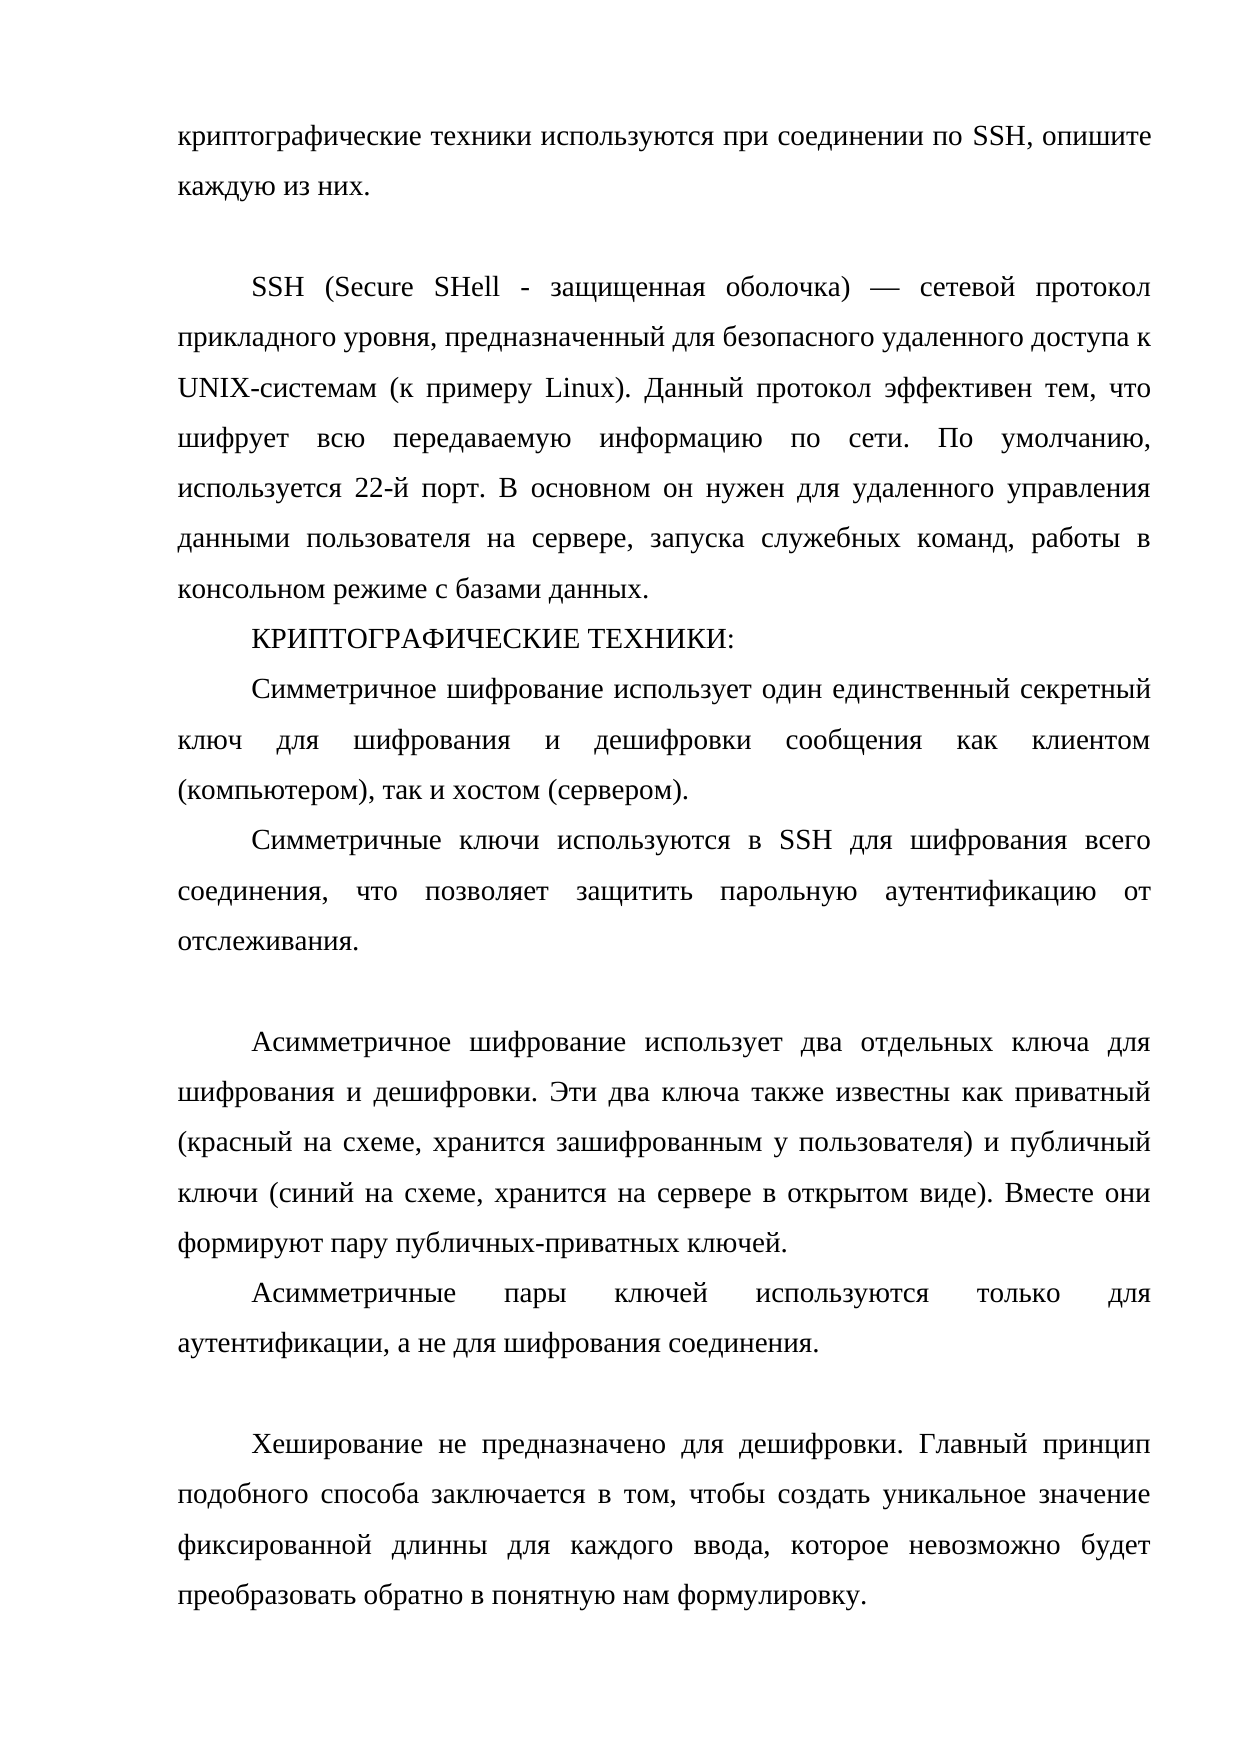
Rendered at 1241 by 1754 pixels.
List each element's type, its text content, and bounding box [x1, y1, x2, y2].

text Асимметричное шифрование использует два отдельных ключа для шифрования и дешифровки. Эти два ключа также известны как приватный (красный на схеме, хранится зашифрованным у пользователя) и публичный ключи (синий на схеме, хранится на сервере в открытом виде). Вместе они формируют пару публичных-приватных ключей. [177, 1024, 1152, 1258]
text Симметричное шифрование использует один единственный секретный ключ для шифрования и дешифровки сообщения как клиентом (компьютером), так и хостом (сервером). [177, 672, 1152, 806]
text Хеширование не предназначено для дешифровки. Главный принцип подобного способа заключается в том, чтобы создать уникальное значение фиксированной длинны для каждого ввода, которое невозможно будет преобразовать обратно в понятную нам формулировку. [177, 1426, 1152, 1611]
text Симметричные ключи используются в SSH для шифрования всего соединения, что позволяет защитить парольную аутентификацию от отслеживания. [177, 822, 1152, 957]
text SSH (Secure SHell - защищенная оболочка) — сетевой протокол прикладного уровня, предназначенный для безопасного удаленного доступа к UNIX-системам (к примеру Linux). Данный протокол эффективен тем, что шифрует всю передаваемую информацию по сети. По умолчанию, используется 22-й порт. В основном он нужен для удаленного управления данными пользователя на сервере, запуска служебных команд, работы в консольном режиме с базами данных. [177, 269, 1152, 604]
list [177, 118, 1152, 202]
text Асимметричные пары ключей используются только для аутентификации, а не для шифрования соединения. [177, 1275, 1152, 1359]
text КРИПТОГРАФИЧЕСКИЕ ТЕХНИКИ: [177, 621, 1152, 655]
